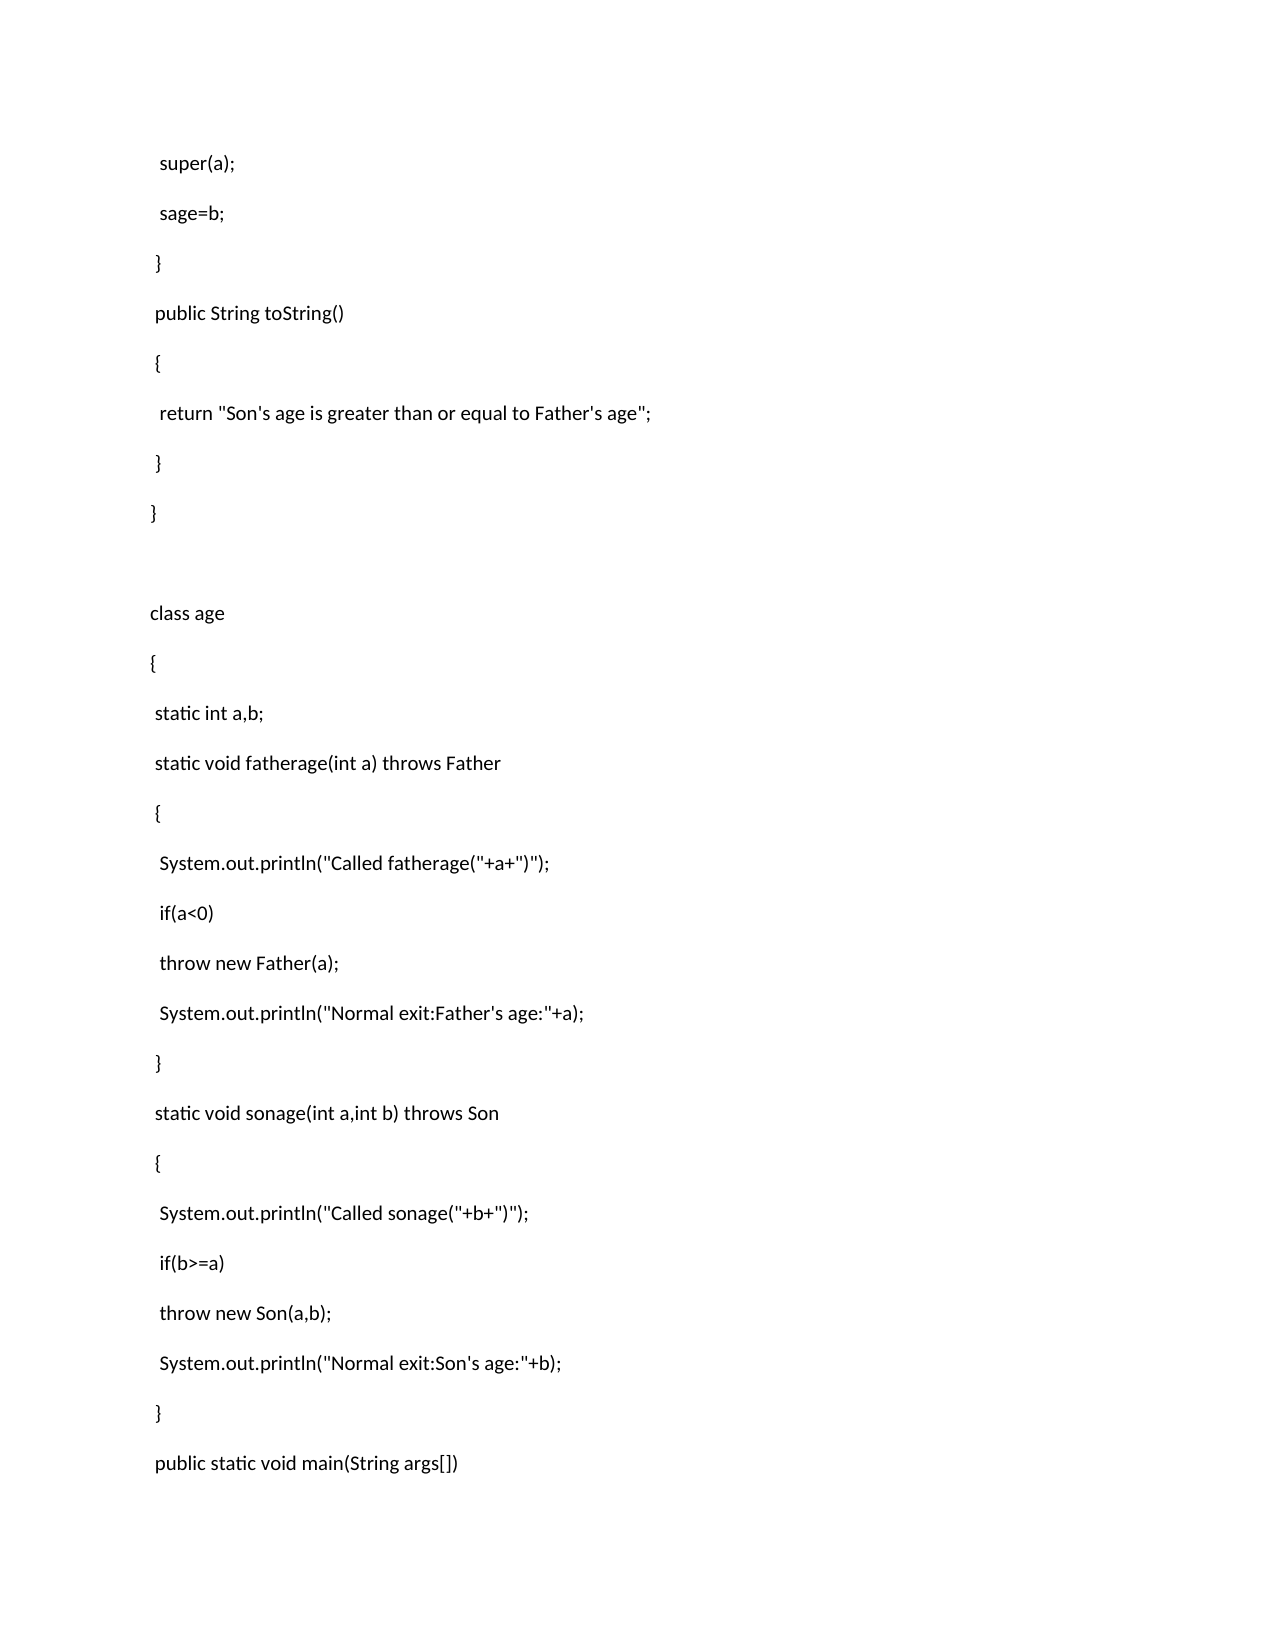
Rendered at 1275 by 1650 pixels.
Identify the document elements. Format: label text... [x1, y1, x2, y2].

text return "Son's age is greater than or equal to Father's age"; [150, 400, 1125, 425]
text if(b>=a) [150, 1250, 1125, 1275]
text System.out.println("Normal exit:Son's age:"+b); [150, 1350, 1125, 1375]
text { [150, 800, 1125, 825]
text { [150, 350, 1125, 375]
text public static void main(String args[]) [150, 1450, 1125, 1475]
text System.out.println("Normal exit:Father's age:"+a); [150, 1000, 1125, 1025]
text } [150, 1050, 1125, 1075]
text class age [150, 600, 1125, 625]
text { [150, 1150, 1125, 1175]
text super(a); [150, 150, 1125, 175]
text } [150, 1400, 1125, 1425]
text } [150, 500, 1125, 525]
text System.out.println("Called sonage("+b+")"); [150, 1200, 1125, 1225]
text if(a<0) [150, 900, 1125, 925]
text public String toString() [150, 300, 1125, 325]
text throw new Son(a,b); [150, 1300, 1125, 1325]
text sage=b; [150, 200, 1125, 225]
text System.out.println("Called fatherage("+a+")"); [150, 850, 1125, 875]
text throw new Father(a); [150, 950, 1125, 975]
text { [150, 650, 1125, 675]
text static void sonage(int a,int b) throws Son [150, 1100, 1125, 1125]
text } [150, 450, 1125, 475]
text } [150, 250, 1125, 275]
text static void fatherage(int a) throws Father [150, 750, 1125, 775]
text static int a,b; [150, 700, 1125, 725]
